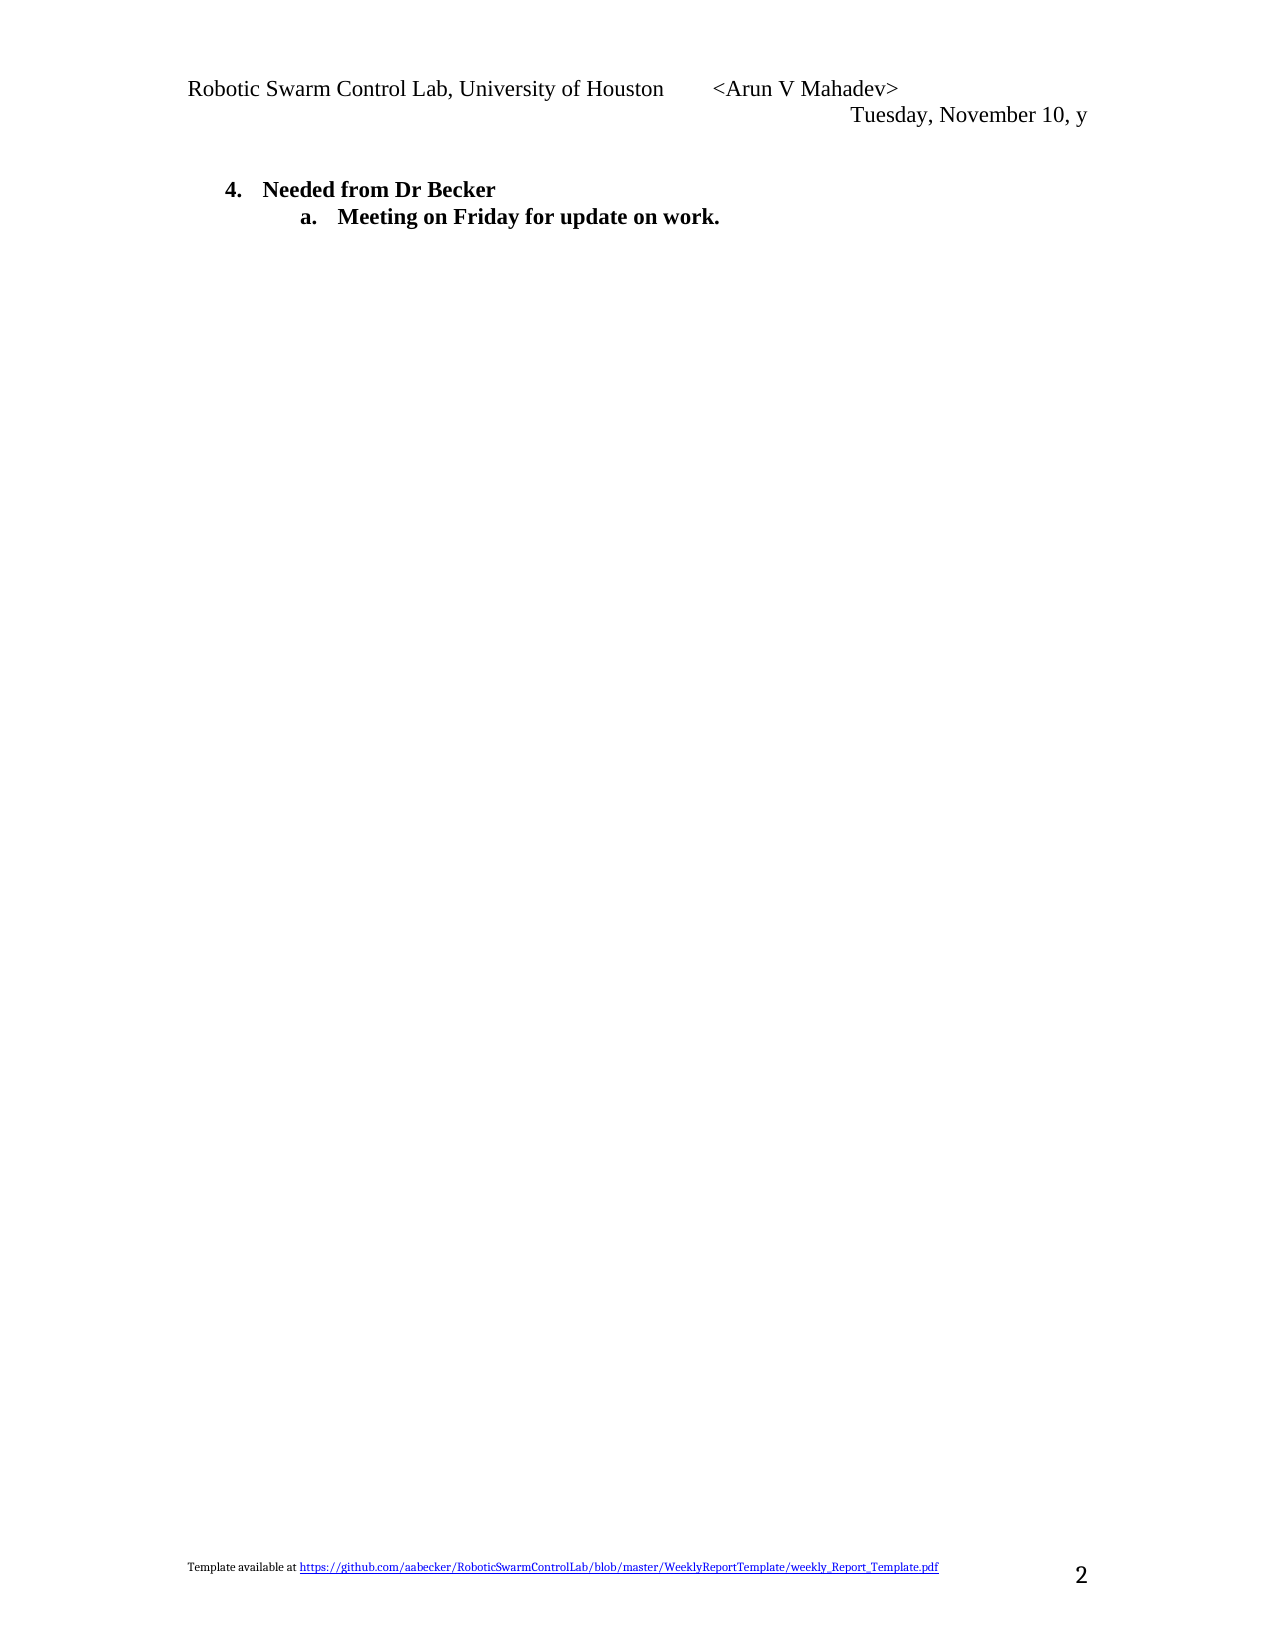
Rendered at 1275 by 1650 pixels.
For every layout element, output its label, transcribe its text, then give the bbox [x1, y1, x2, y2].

list Meeting on Friday for update on work. [300, 203, 1087, 229]
list Needed from Dr Becker [225, 176, 1087, 203]
